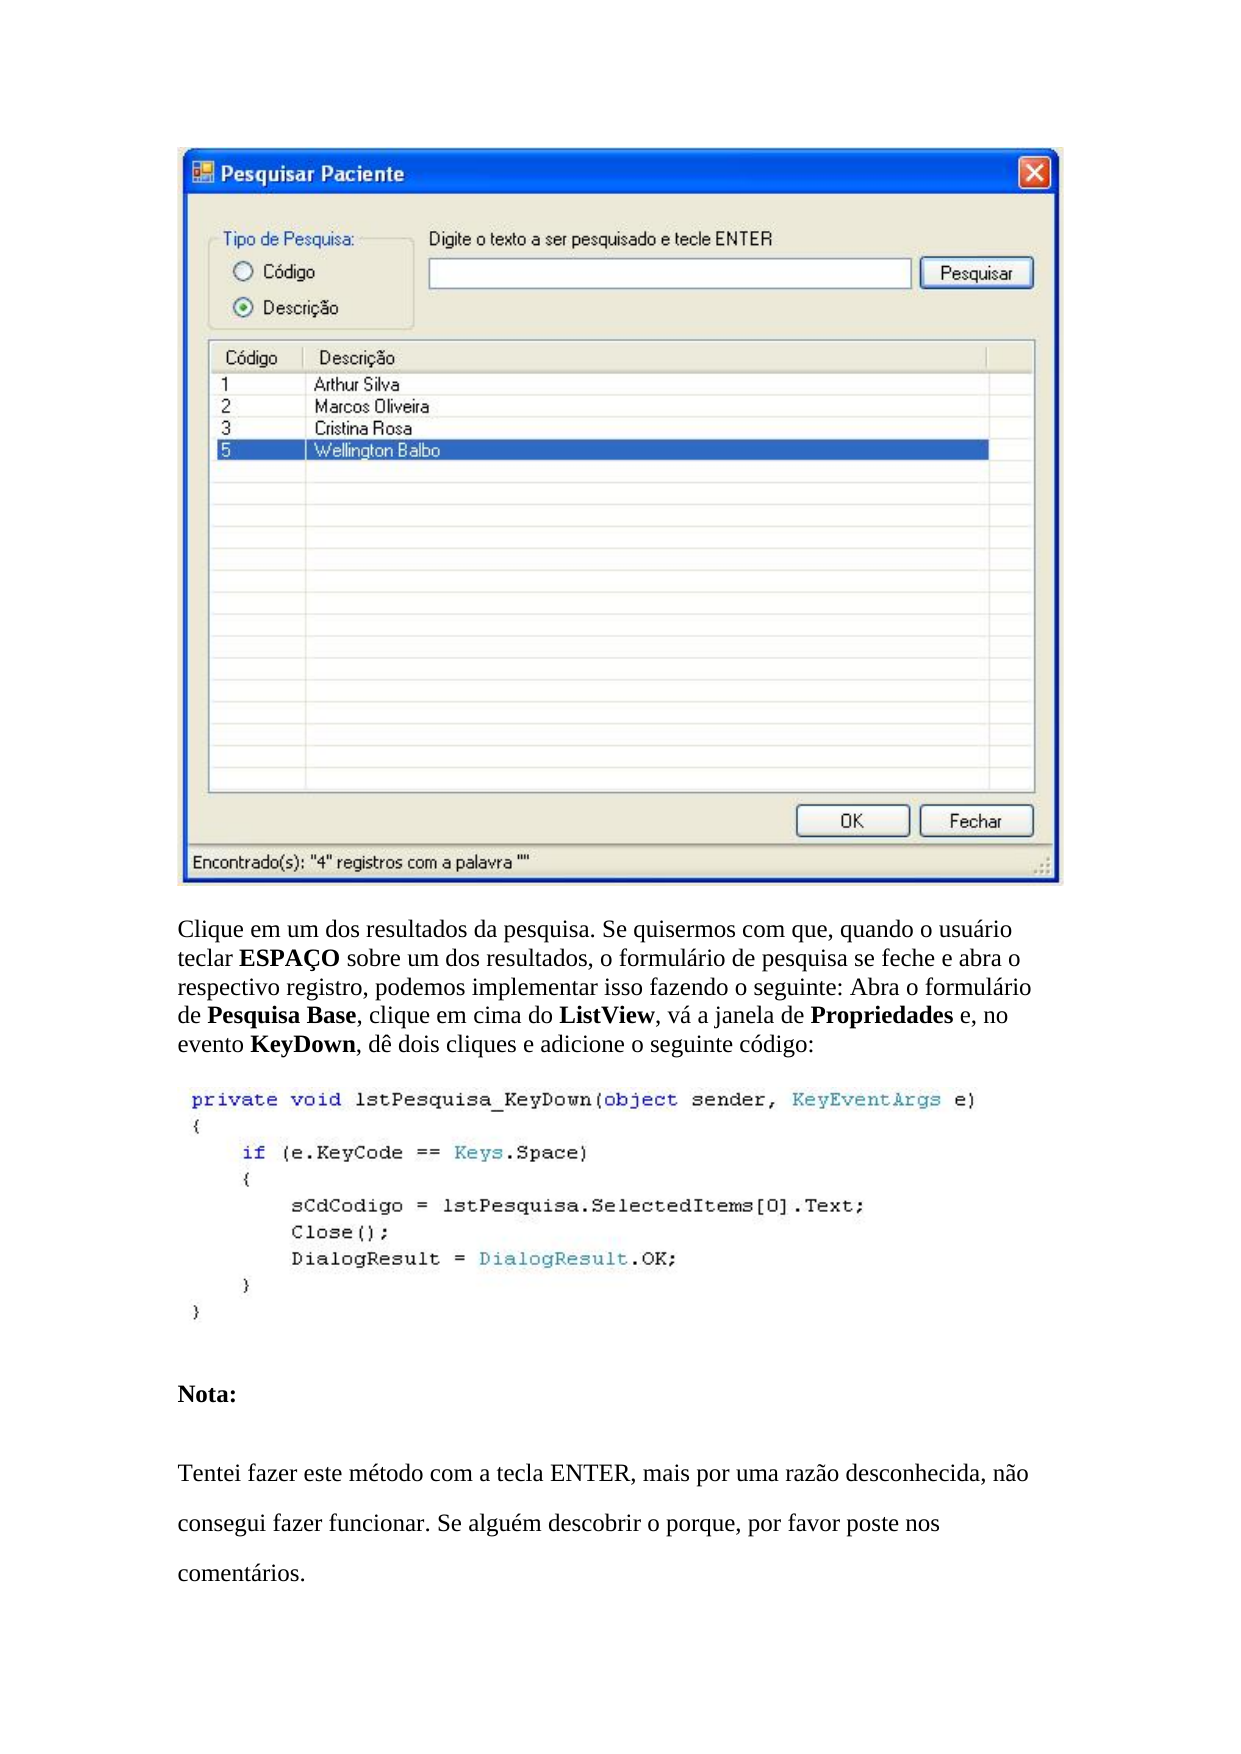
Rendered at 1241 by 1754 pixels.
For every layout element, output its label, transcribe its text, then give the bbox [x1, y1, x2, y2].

picture [177, 147, 1064, 886]
picture [177, 1087, 995, 1329]
text Nota: [177, 1358, 1063, 1408]
text Clique em um dos resultados da pesquisa. Se quisermos com que, quando o usuário teclar ESPAÇO sobre um dos resultados, o formulário de pesquisa se feche e abra o respectivo registro, podemos implementar isso fazendo o seguinte: Abra o formulário de Pesquisa Base, clique em cima do ListView, vá a janela de Propriedades e, no evento KeyDown, dê dois cliques e adicione o seguinte código: [177, 914, 1063, 1058]
text Tentei fazer este método com a tecla ENTER, mais por uma razão desconhecida, não consegui fazer funcionar. Se alguém descobrir o porque, por favor poste nos comentários. [177, 1437, 1063, 1587]
